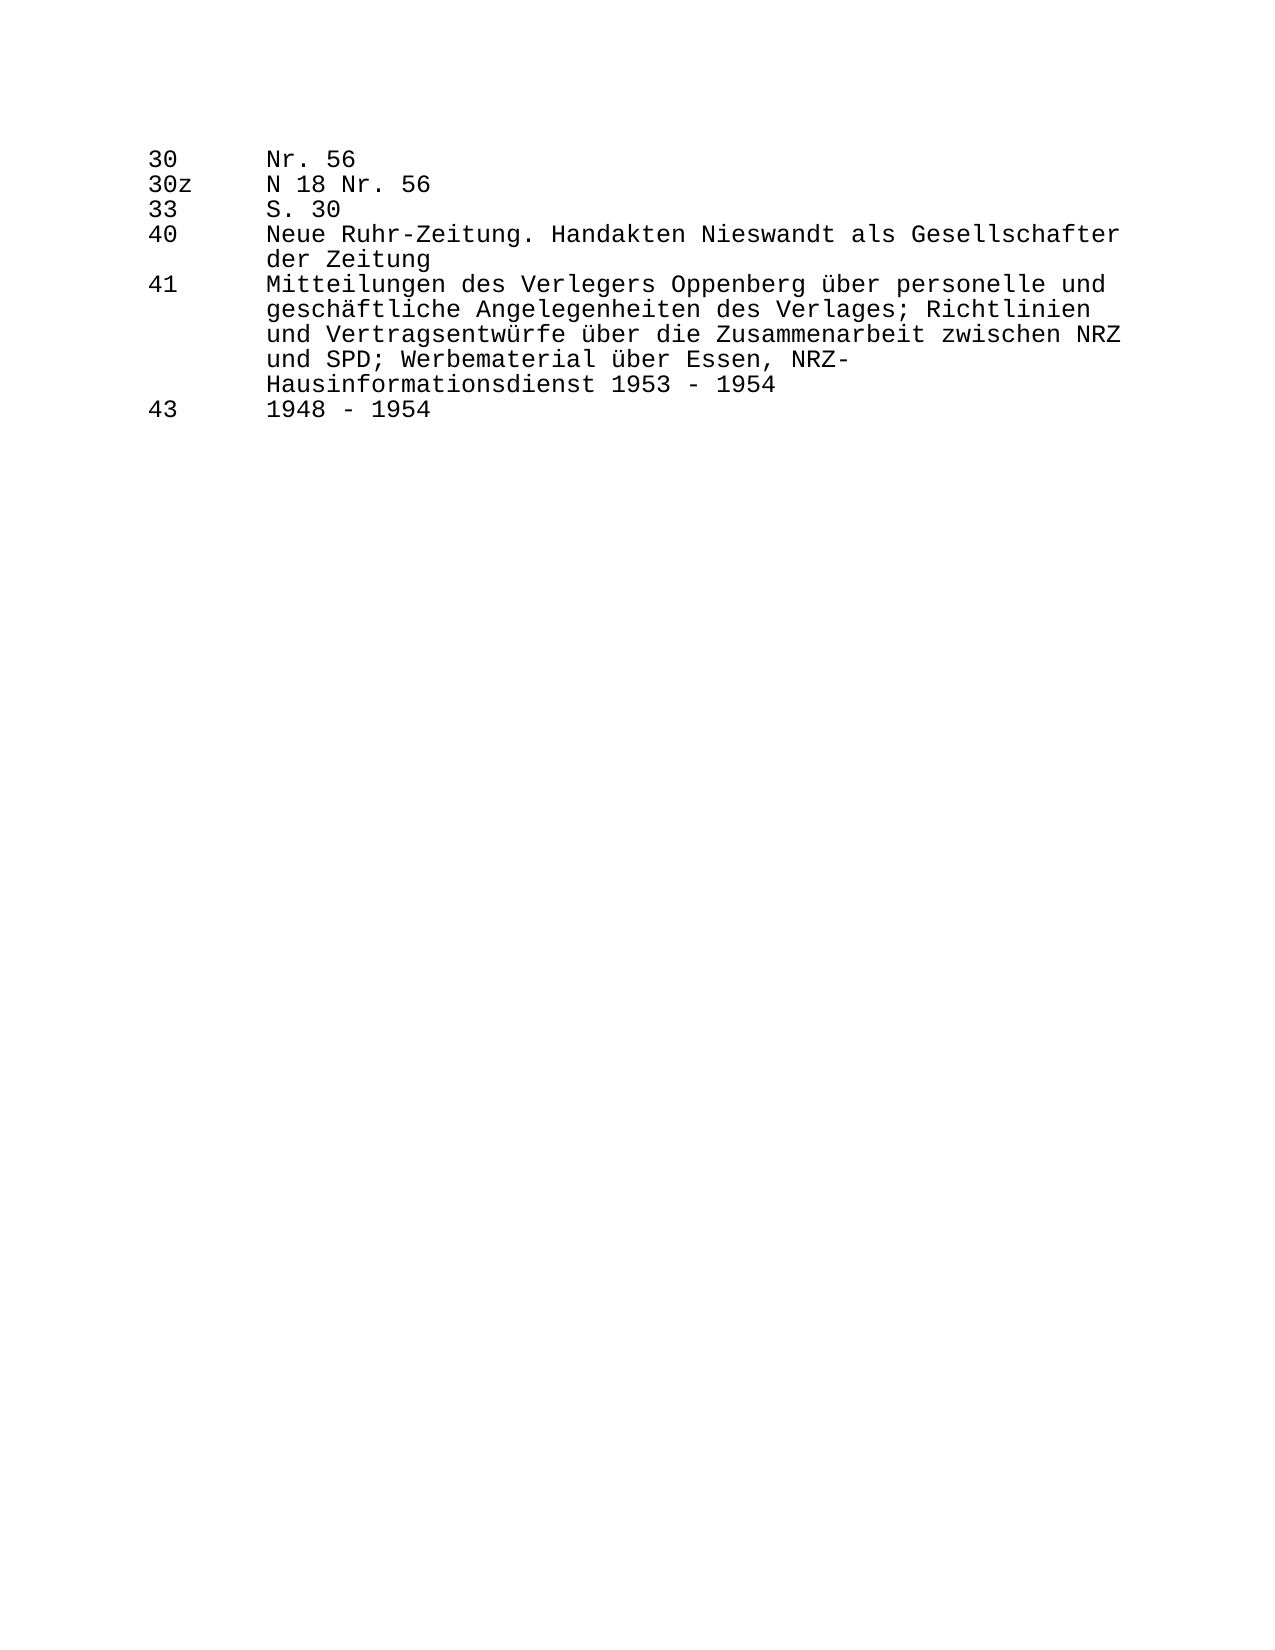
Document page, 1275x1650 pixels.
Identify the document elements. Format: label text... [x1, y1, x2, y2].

text 30 Nr. 56 [148, 148, 1127, 173]
text 43 1948 - 1954 [148, 398, 1127, 423]
text 30z N 18 Nr. 56 [148, 173, 1127, 198]
text 40 t[Neue Ruhr-Zeitung]t. Handakten Nieswandt als Gesellschafter der Zeitung [148, 223, 1127, 273]
text 33 S. 30 [148, 198, 1127, 223]
text 41 Mitteilungen des p[5{Verleger}s 1{Oppenberg}]p über personelle und geschäftliche Angelegenheiten des s[Verlag]ses; Richtlinien und Vertragsentwürfe über die Zusammenarbeit zwischen NRZ und SPD; Werbematerial über o[Essen]o, NRZ-Hausinformationsdienst z[1953 - 1954]z [148, 273, 1127, 398]
